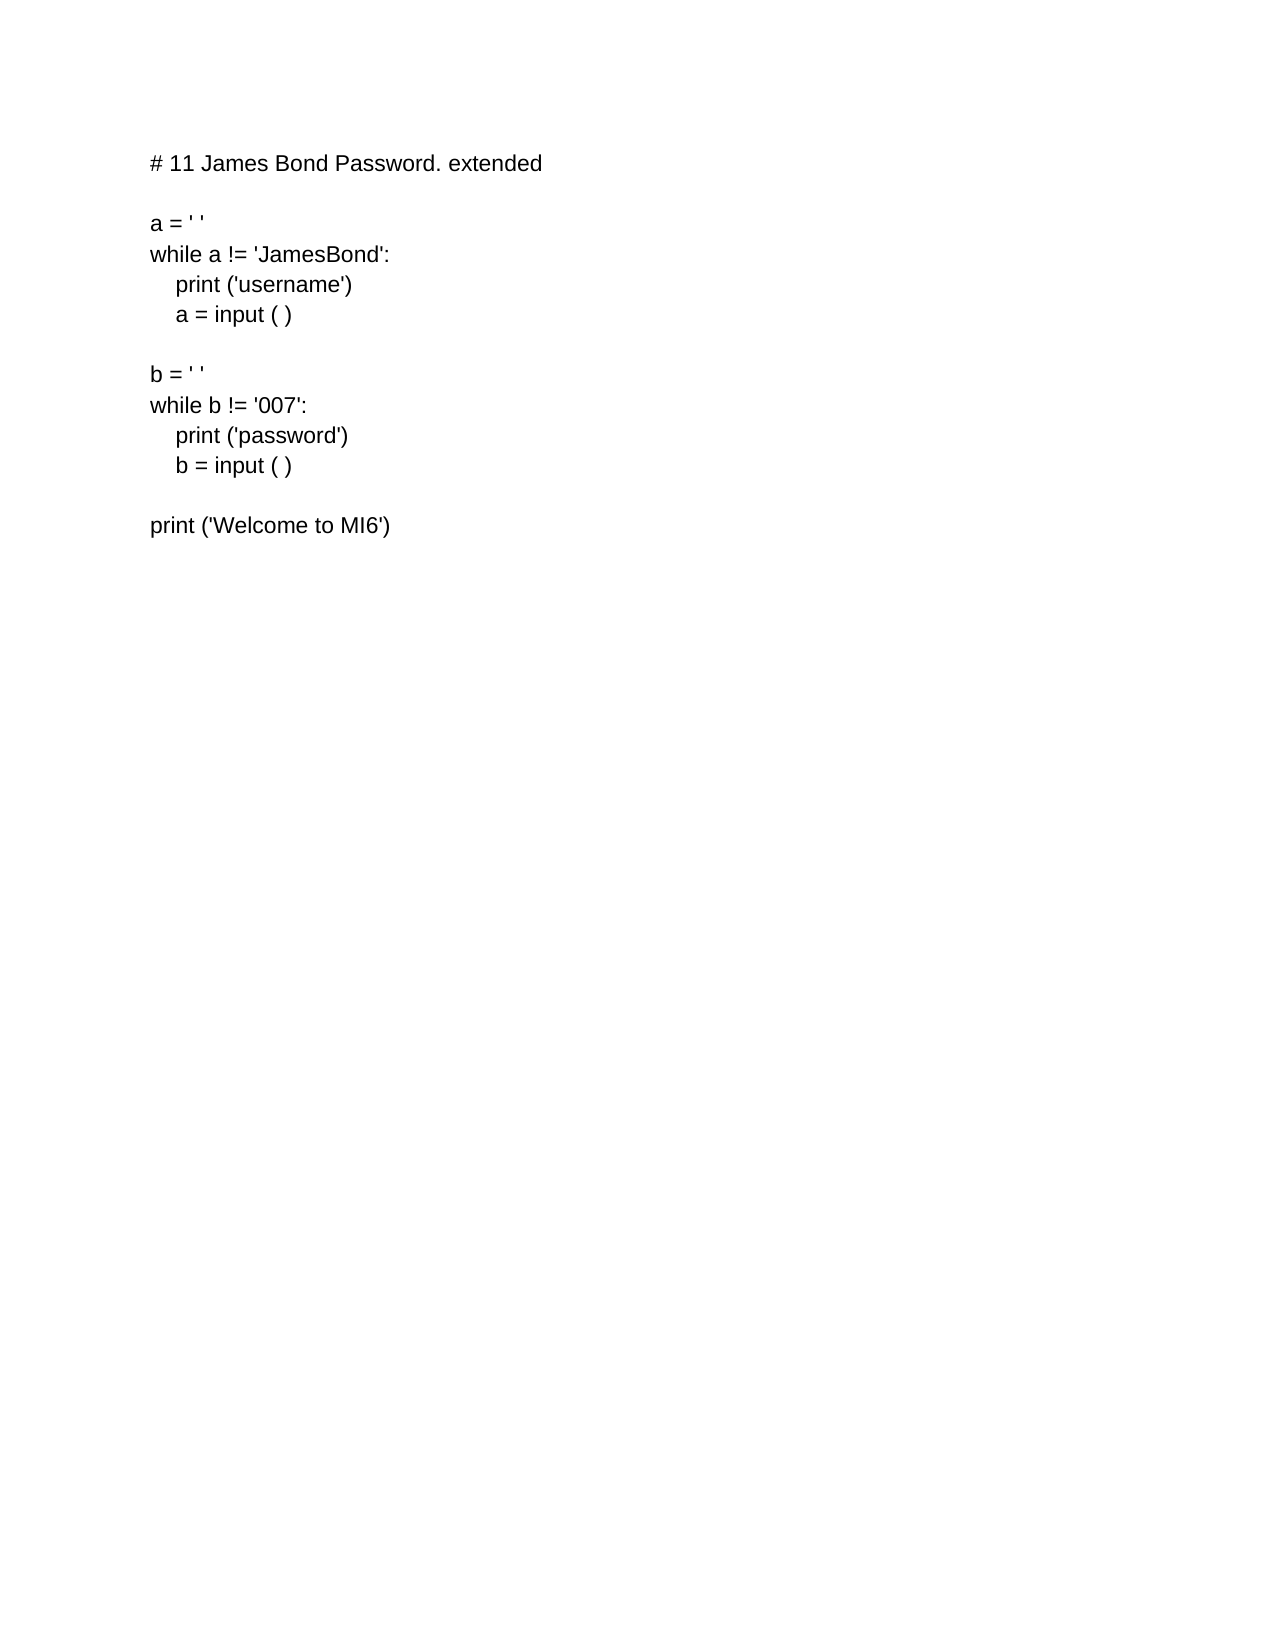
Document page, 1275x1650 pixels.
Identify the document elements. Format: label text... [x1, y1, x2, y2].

text print ('password') [150, 422, 1125, 448]
text a = ' ' [150, 210, 1125, 237]
text print ('Welcome to MI6') [150, 512, 1125, 539]
text print ('username') [150, 271, 1125, 297]
text # 11 James Bond Password. extended [150, 150, 1125, 176]
text while a != 'JamesBond': [150, 241, 1125, 267]
text b = input ( ) [150, 452, 1125, 478]
text a = input ( ) [150, 301, 1125, 327]
text while b != '007': [150, 392, 1125, 418]
text b = ' ' [150, 361, 1125, 388]
